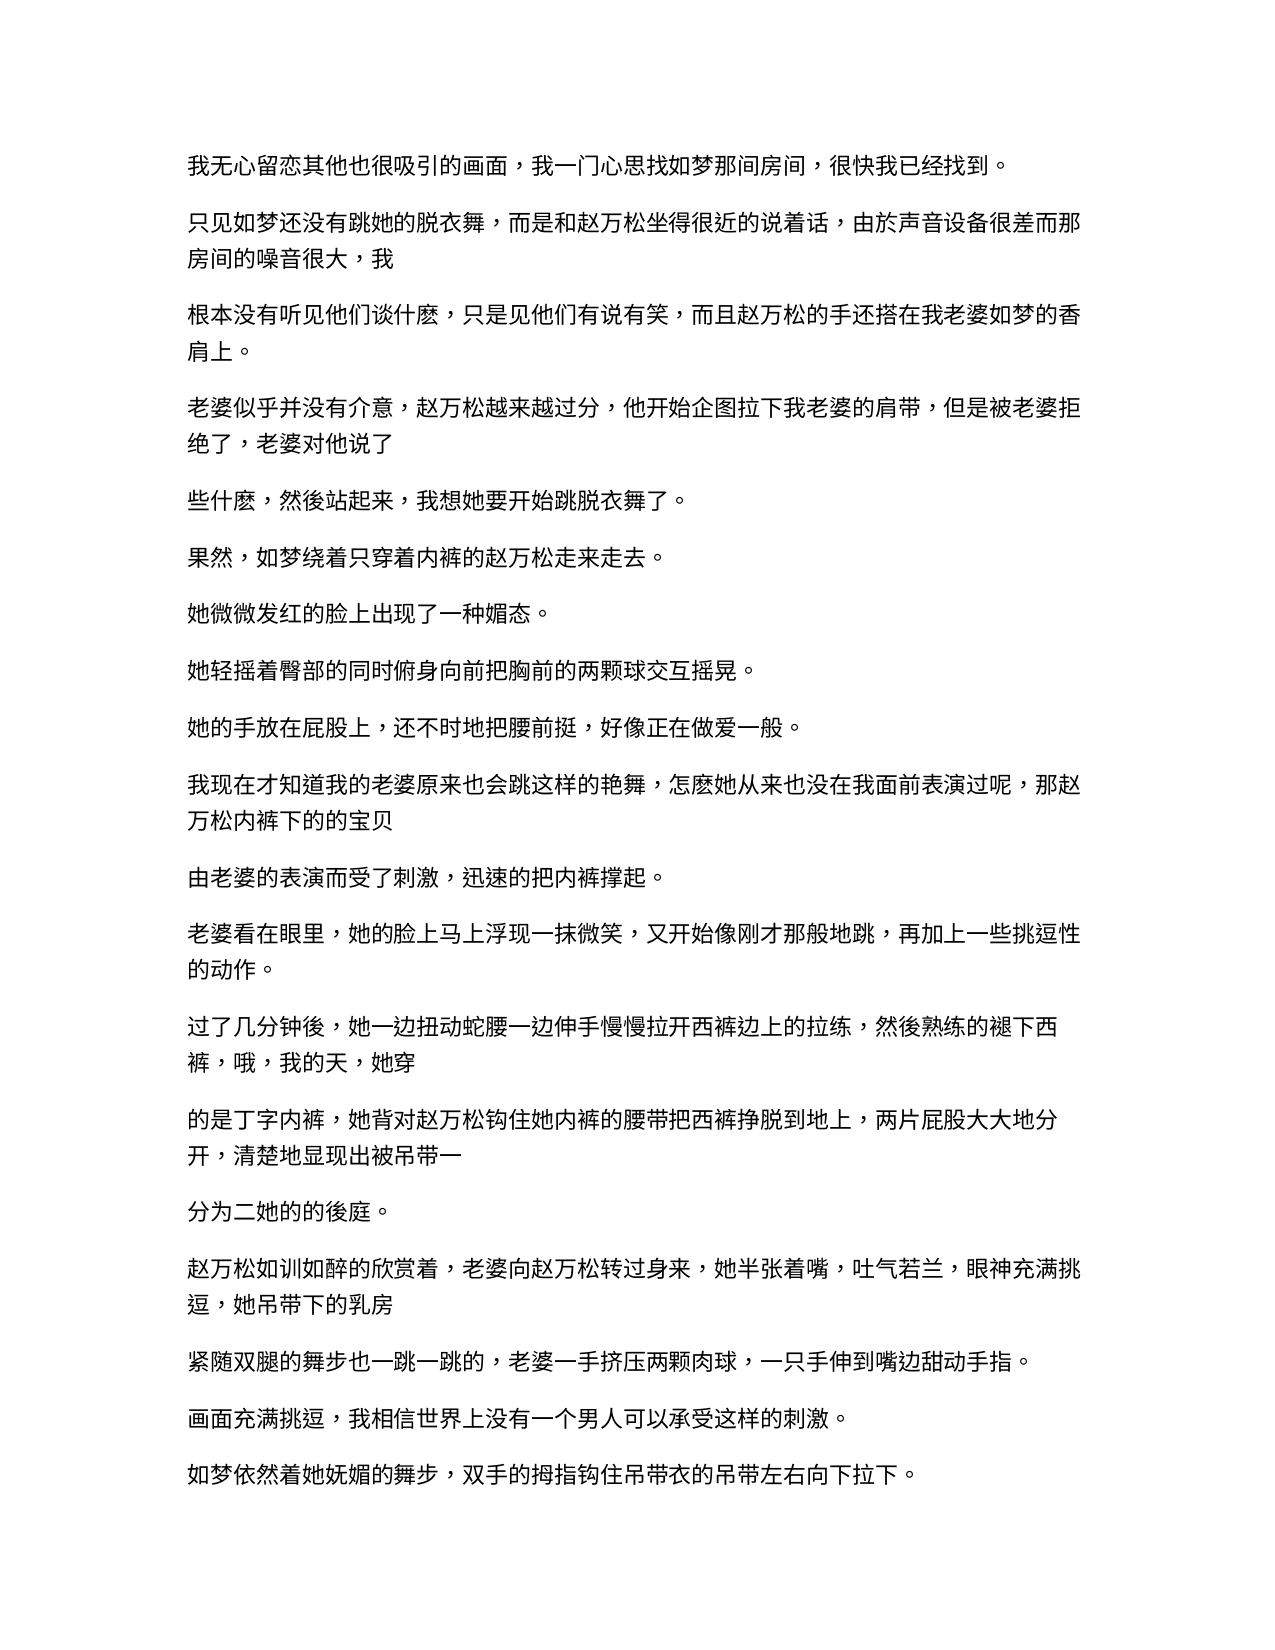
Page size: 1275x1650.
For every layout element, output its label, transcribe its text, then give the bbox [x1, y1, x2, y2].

text 老婆看在眼里，她的脸上马上浮现一抹微笑，又开始像刚才那般地跳，再加上一些挑逗性的动作。 [187, 918, 1087, 985]
text 老婆似乎并没有介意，赵万松越来越过分，他开始企图拉下我老婆的肩带，但是被老婆拒绝了，老婆对他说了 [187, 392, 1087, 459]
text 我无心留恋其他也很吸引的画面，我一门心思找如梦那间房间，很快我已经找到。 [187, 150, 1087, 181]
text 她轻摇着臀部的同时俯身向前把胸前的两颗球交互摇晃。 [187, 655, 1087, 686]
text 赵万松如训如醉的欣赏着，老婆向赵万松转过身来，她半张着嘴，吐气若兰，眼神充满挑逗，她吊带下的乳房 [187, 1253, 1087, 1320]
text 紧随双腿的舞步也一跳一跳的，老婆一手挤压两颗肉球，一只手伸到嘴边甜动手指。 [187, 1346, 1087, 1377]
text 她微微发红的脸上出现了一种媚态。 [187, 598, 1087, 630]
text 过了几分钟後，她一边扭动蛇腰一边伸手慢慢拉开西裤边上的拉练，然後熟练的褪下西裤，哦，我的天，她穿 [187, 1011, 1087, 1078]
text 的是丁字内裤，她背对赵万松钩住她内裤的腰带把西裤挣脱到地上，两片屁股大大地分开，清楚地显现出被吊带一 [187, 1104, 1087, 1171]
text 根本没有听见他们谈什麽，只是见他们有说有笑，而且赵万松的手还搭在我老婆如梦的香肩上。 [187, 299, 1087, 367]
text 只见如梦还没有跳她的脱衣舞，而是和赵万松坐得很近的说着话，由於声音设备很差而那房间的噪音很大，我 [187, 207, 1087, 274]
text 果然，如梦绕着只穿着内裤的赵万松走来走去。 [187, 542, 1087, 573]
text 由老婆的表演而受了刺激，迅速的把内裤撑起。 [187, 861, 1087, 893]
text 如梦依然着她妩媚的舞步，双手的拇指钩住吊带衣的吊带左右向下拉下。 [187, 1459, 1087, 1491]
text 她的手放在屁股上，还不时地把腰前挺，好像正在做爱一般。 [187, 712, 1087, 743]
text 分为二她的的後庭。 [187, 1196, 1087, 1228]
text 些什麽，然後站起来，我想她要开始跳脱衣舞了。 [187, 485, 1087, 516]
text 画面充满挑逗，我相信世界上没有一个男人可以承受这样的刺激。 [187, 1403, 1087, 1434]
text 我现在才知道我的老婆原来也会跳这样的艳舞，怎麽她从来也没在我面前表演过呢，那赵万松内裤下的的宝贝 [187, 769, 1087, 836]
